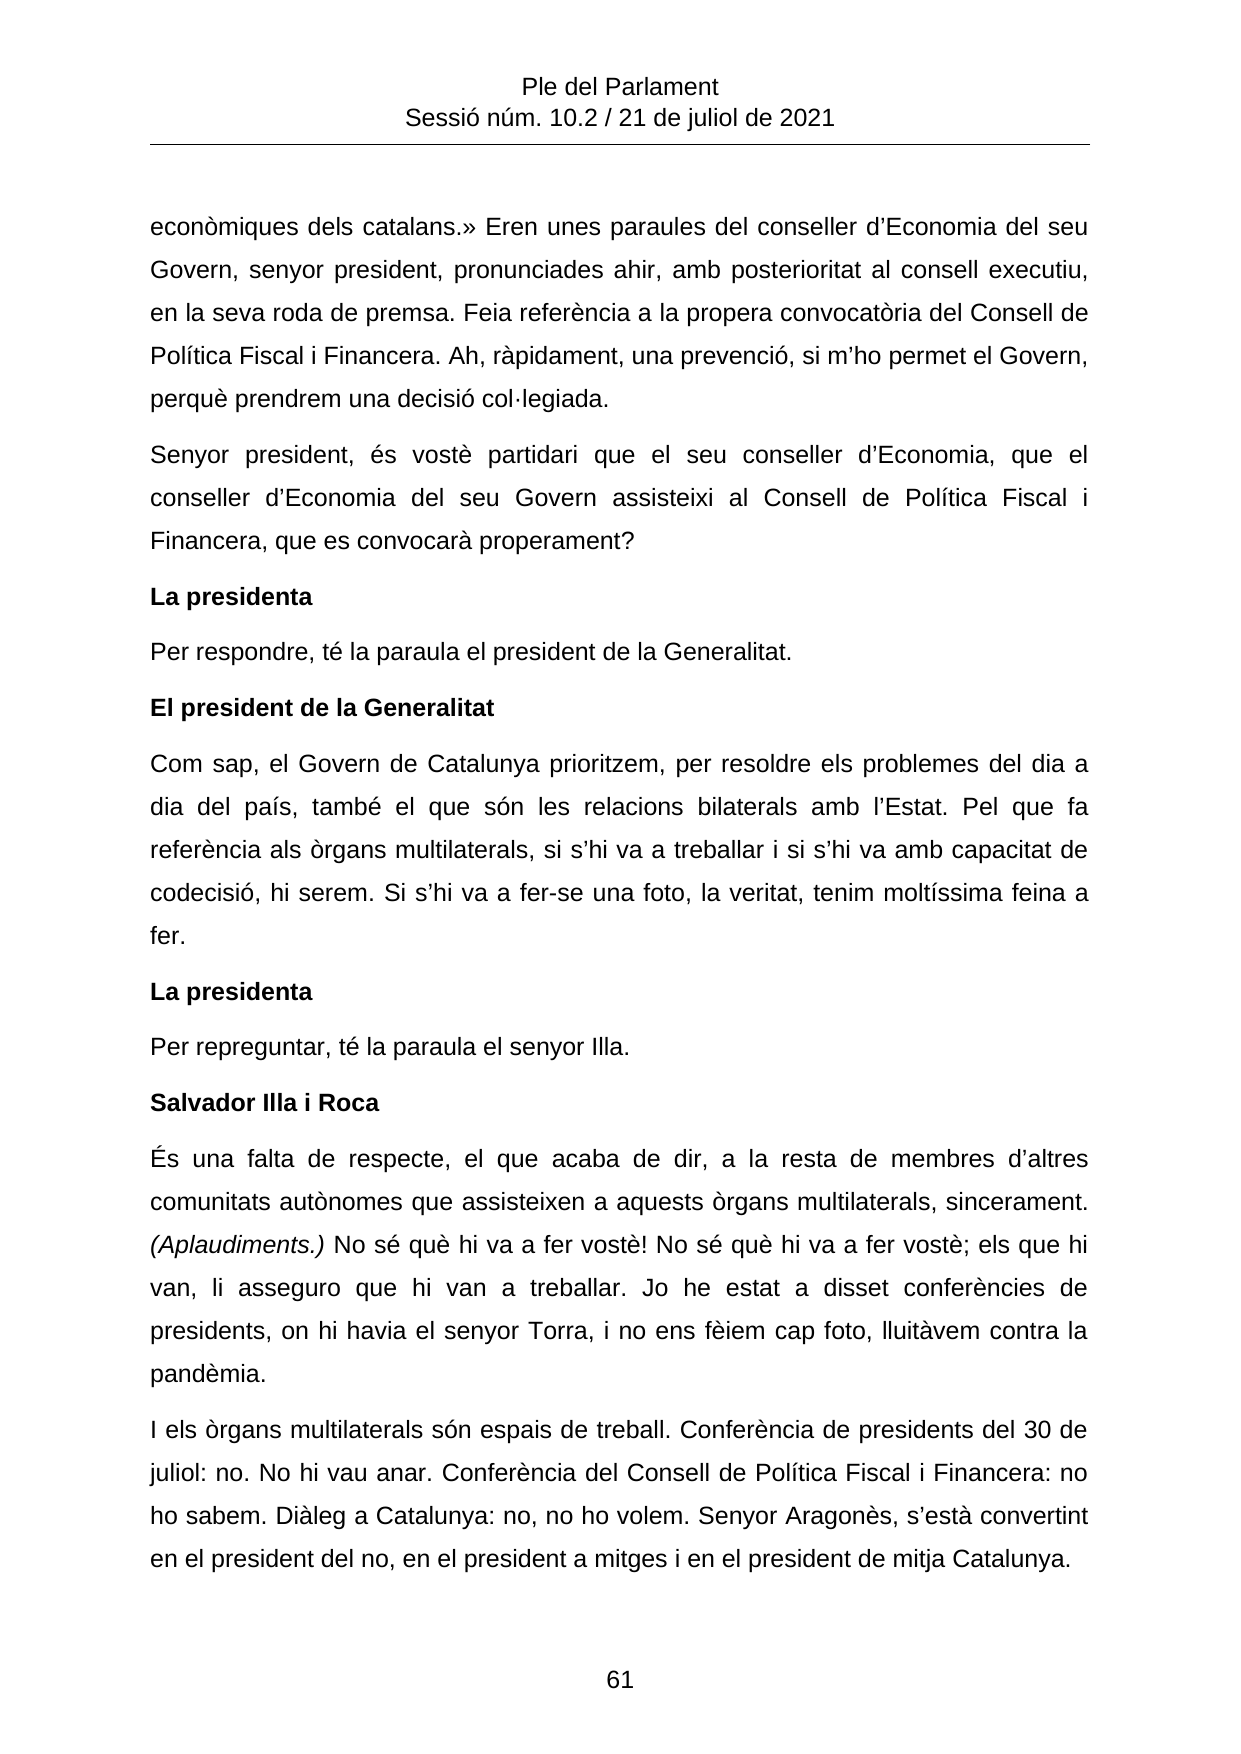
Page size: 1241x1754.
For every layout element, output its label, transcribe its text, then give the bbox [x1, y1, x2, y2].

text Senyor president, és vostè partidari que el seu conseller d’Economia, que el conseller d’Economia del seu Govern assisteixi al Consell de Política Fiscal i Financera, que es convocarà properament? [150, 440, 1090, 555]
text Per respondre, té la paraula el president de la Generalitat. [150, 637, 1090, 666]
text Per repreguntar, té la paraula el senyor Illa. [150, 1032, 1090, 1061]
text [150, 212, 1090, 413]
text I els òrgans multilaterals són espais de treball. Conferència de presidents del 30 de juliol: no. No hi vau anar. Conferència del Consell de Política Fiscal i Financera: no ho sabem. Diàleg a Catalunya: no, no ho volem. Senyor Aragonès, s’està convertint en el president del no, en el president a mitges i en el president de mitja Catalunya. [150, 1415, 1090, 1573]
text Com sap, el Govern de Catalunya prioritzem, per resoldre els problemes del dia a dia del país, també el que són les relacions bilaterals amb l’Estat. Pel que fa referència als òrgans multilaterals, si s’hi va a treballar i si s’hi va amb capacitat de codecisió, hi serem. Si s’hi va a fer-se una foto, la veritat, tenim moltíssima feina a fer. [150, 749, 1090, 950]
text La presidenta [150, 582, 1090, 611]
text La presidenta [150, 977, 1090, 1006]
text És una falta de respecte, el que acaba de dir, a la resta de membres d’altres comunitats autònomes que assisteixen a aquests òrgans multilaterals, sincerament. (Aplaudiments.) No sé què hi va a fer vostè! No sé què hi va a fer vostè; els que hi van, li asseguro que hi van a treballar. Jo he estat a disset conferències de presidents, on hi havia el senyor Torra, i no ens fèiem cap foto, lluitàvem contra la pandèmia. [150, 1144, 1090, 1388]
text El president de la Generalitat [150, 693, 1090, 722]
text Salvador Illa i Roca [150, 1088, 1090, 1117]
